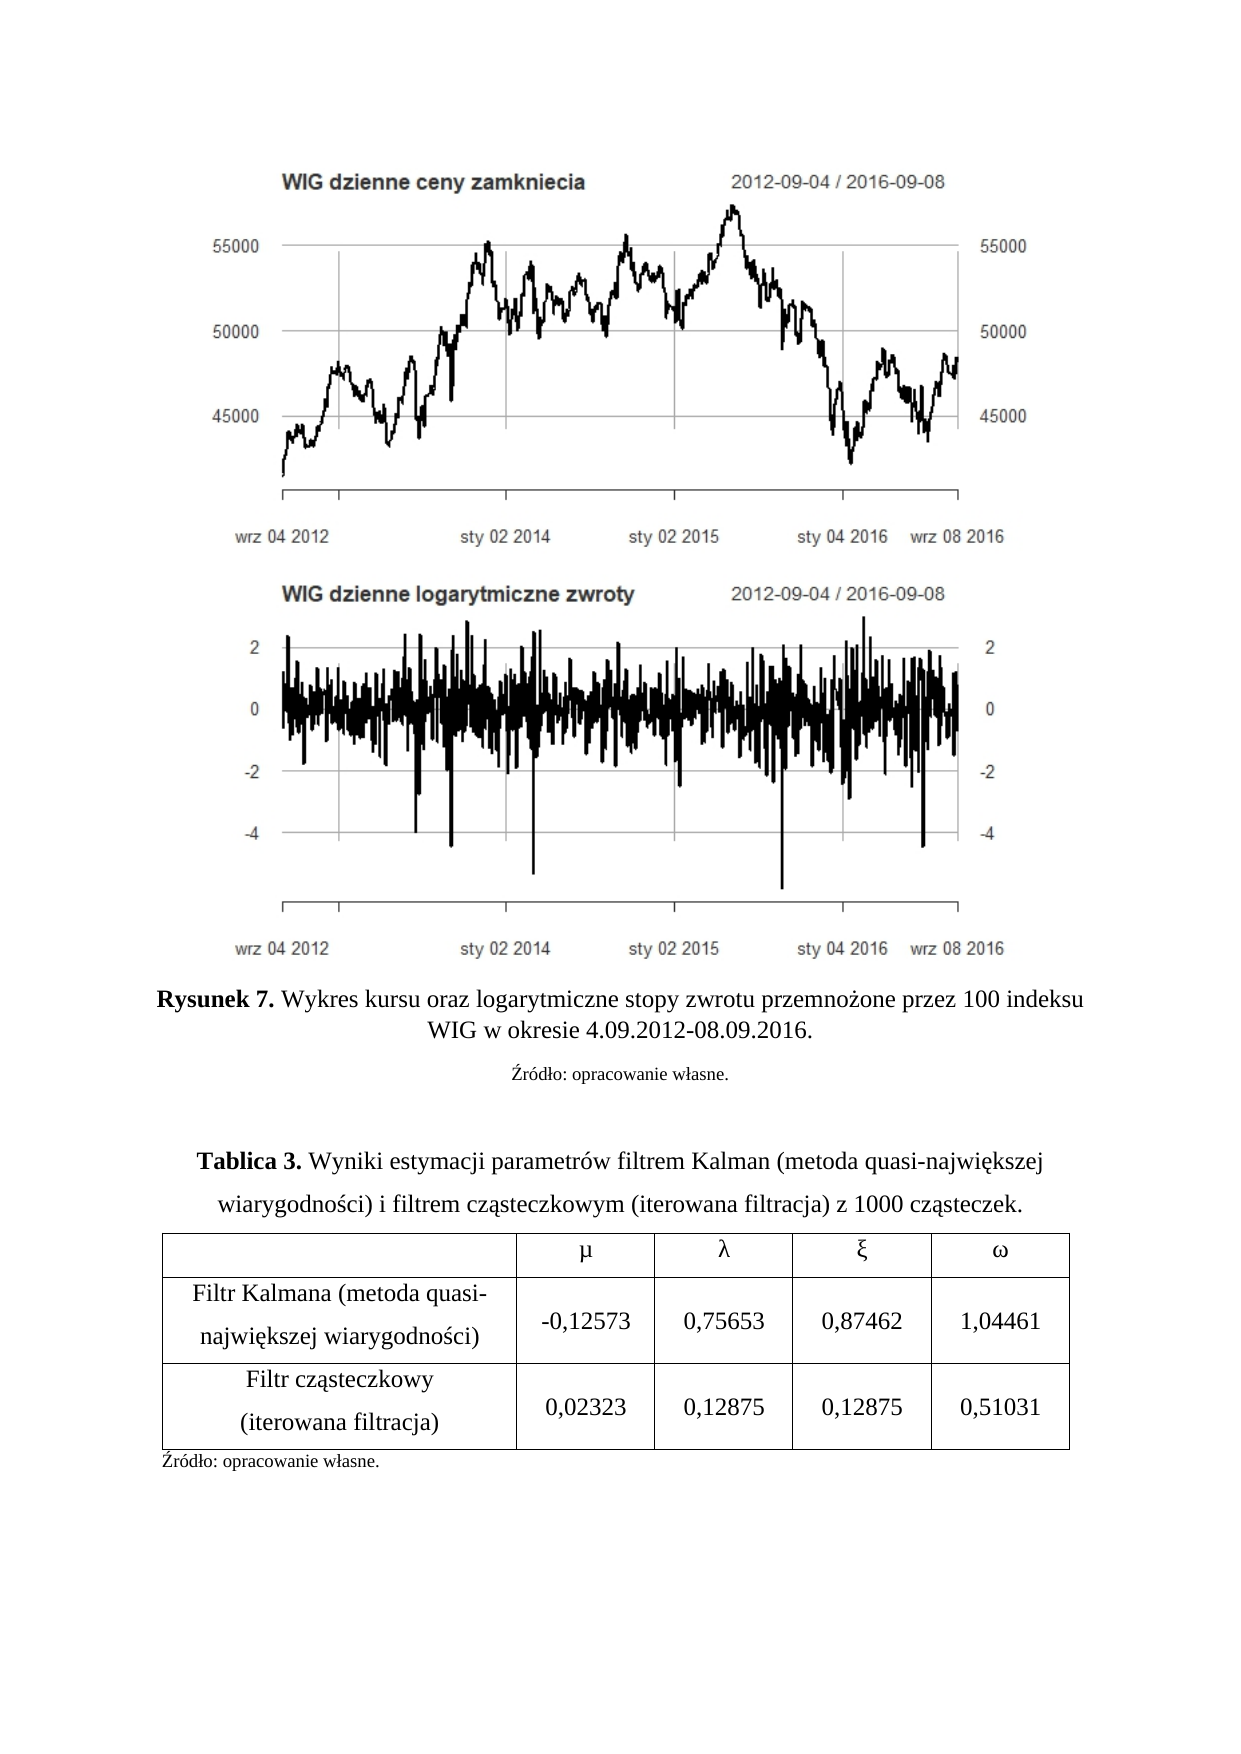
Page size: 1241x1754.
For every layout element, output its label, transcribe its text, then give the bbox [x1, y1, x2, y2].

table_cell Filtr Kalmana (metoda quasi-największej wiarygodności) [163, 1278, 516, 1363]
table_cell 0,51031 [932, 1364, 1069, 1449]
table_cell 1,04461 [932, 1278, 1069, 1363]
text Źródło: opracowanie własne. [148, 1063, 1093, 1085]
table_header ω [932, 1234, 1069, 1277]
text Tablica 3. Wyniki estymacji parametrów filtrem Kalman (metoda quasi-największej wiarygodności) i filtrem cząsteczkowym (iterowana filtracja) z 1000 cząsteczek. [148, 1146, 1093, 1218]
text Rysunek 7. Wykres kursu oraz logarytmiczne stopy zwrotu przemnożone przez 100 indeksu WIG w okresie 4.09.2012-08.09.2016. [148, 984, 1093, 1044]
table_header µ [517, 1234, 654, 1277]
table_header ξ [793, 1234, 931, 1277]
picture [210, 147, 1031, 971]
table_header [163, 1234, 516, 1277]
table_header λ [655, 1234, 792, 1277]
table_cell 0,75653 [655, 1278, 792, 1363]
table_cell Filtr cząsteczkowy (iterowana filtracja) [163, 1364, 516, 1449]
table_cell 0,02323 [517, 1364, 654, 1449]
table_cell 0,87462 [793, 1278, 931, 1363]
text Źródło: opracowanie własne. [148, 1450, 1093, 1471]
table_cell 0,12875 [655, 1364, 792, 1449]
table_cell 0,12875 [793, 1364, 931, 1449]
table_cell -0,12573 [517, 1278, 654, 1363]
